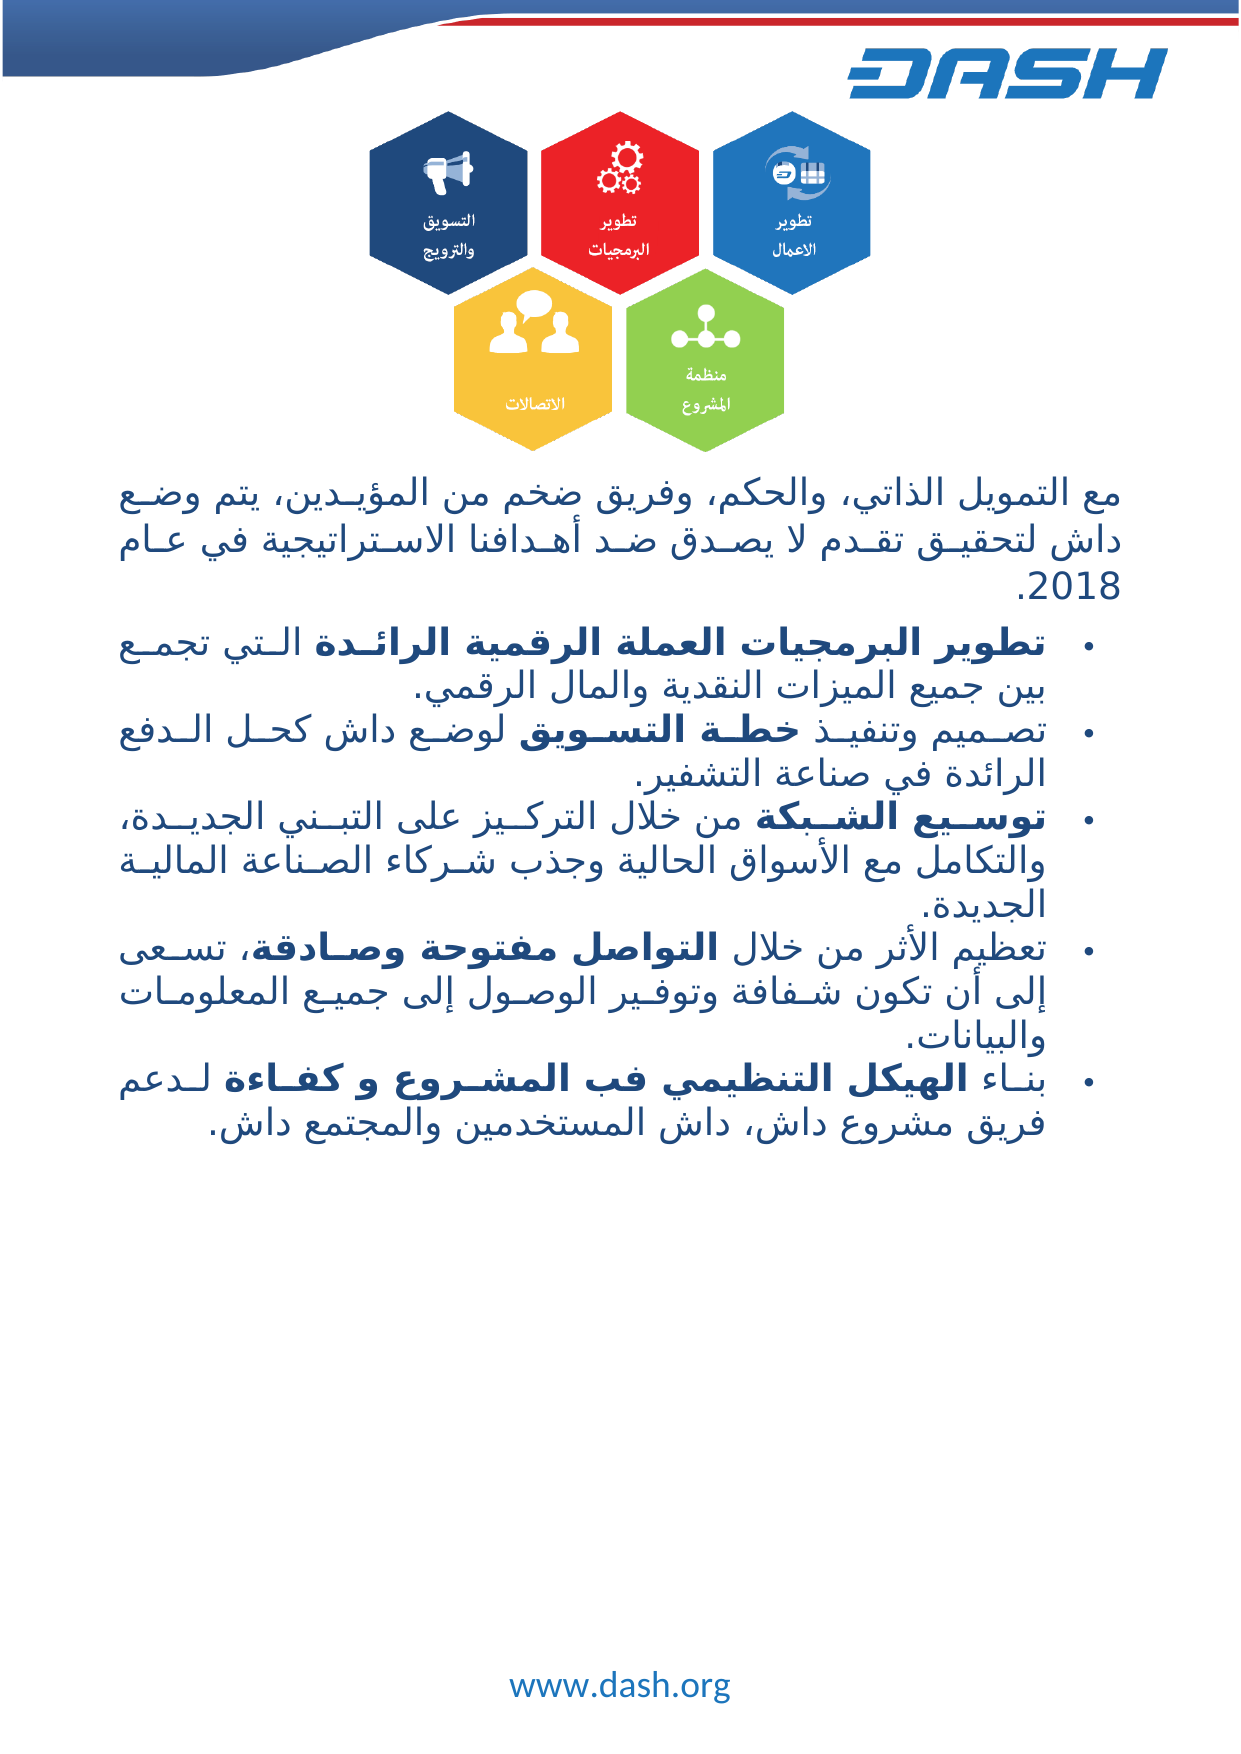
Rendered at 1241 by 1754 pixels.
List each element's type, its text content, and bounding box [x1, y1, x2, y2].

list تصميم وتنفيذ خطة التسويق لوضع داش كحل الدفع الرائدة في صناعة التشفير. [118, 708, 1084, 795]
list بناء الهيكل التنظيمي فب المشروع و كفاءة لدعم فريق مشروع داش، داش المستخدمين والمجتمع داش. [118, 1057, 1084, 1144]
list توسيع الشبكة من خلال التركيز على التبني الجديدة، والتكامل مع الأسواق الحالية وجذب شركاء الصناعة المالية الجديدة. [118, 795, 1084, 926]
picture [2, 0, 1239, 108]
list تطوير البرمجيات العملة الرقمية الرائدة التي تجمع بين جميع الميزات النقدية والمال الرقمي. [118, 620, 1084, 708]
list تعظيم الأثر من خلال التواصل مفتوحة وصادقة، تسعى إلى أن تكون شفافة وتوفير الوصول إلى جميع المعلومات والبيانات. [118, 926, 1084, 1057]
text مع التمويل الذاتي، والحكم، وفريق ضخم من المؤيدين، يتم وضع داش لتحقيق تقدم لا يصدق ضد أهدافنا الاستراتيجية في عام 2018. [118, 471, 1122, 609]
picture [369, 111, 871, 452]
